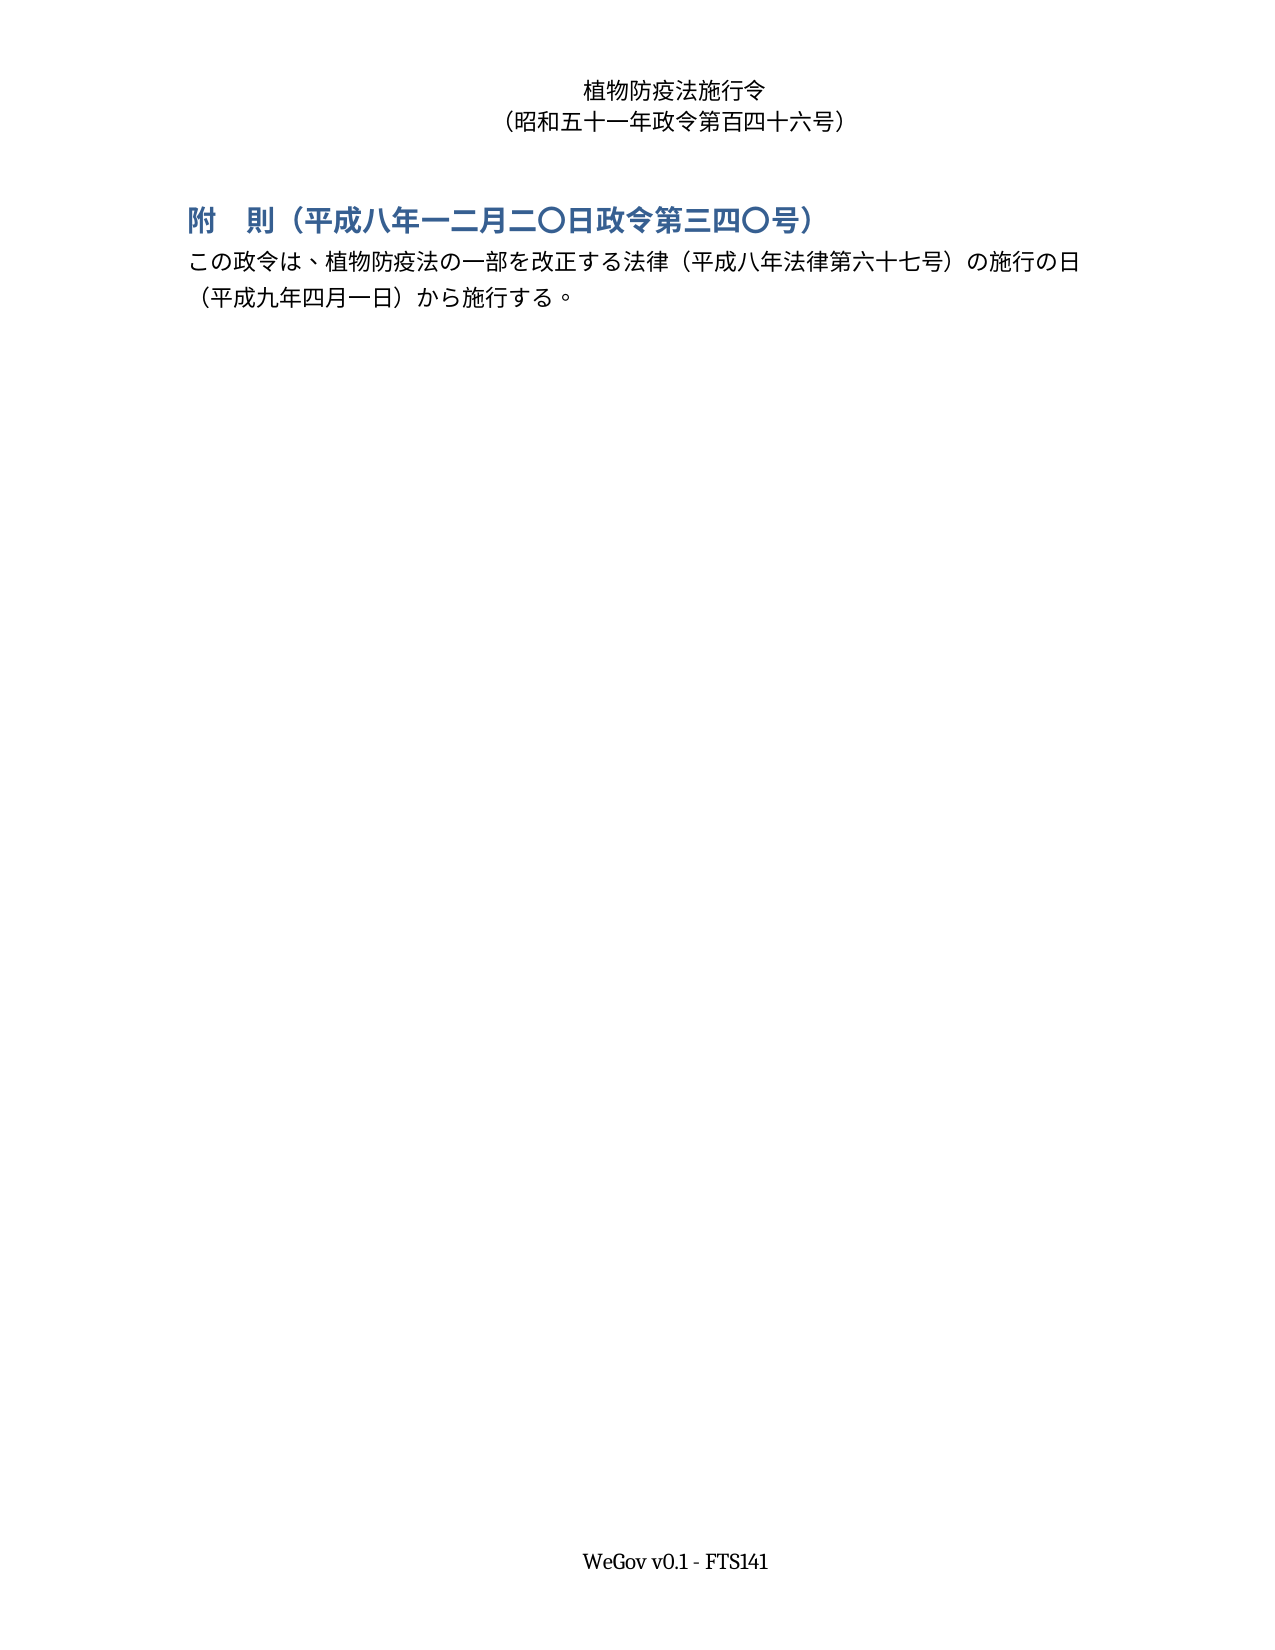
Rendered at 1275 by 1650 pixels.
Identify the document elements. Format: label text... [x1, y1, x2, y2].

subtitle 附 則（平成八年一二月二〇日政令第三四〇号） [187, 200, 1087, 240]
text この政令は、植物防疫法の一部を改正する法律（平成八年法律第六十七号）の施行の日（平成九年四月一日）から施行する。 [187, 246, 1087, 313]
